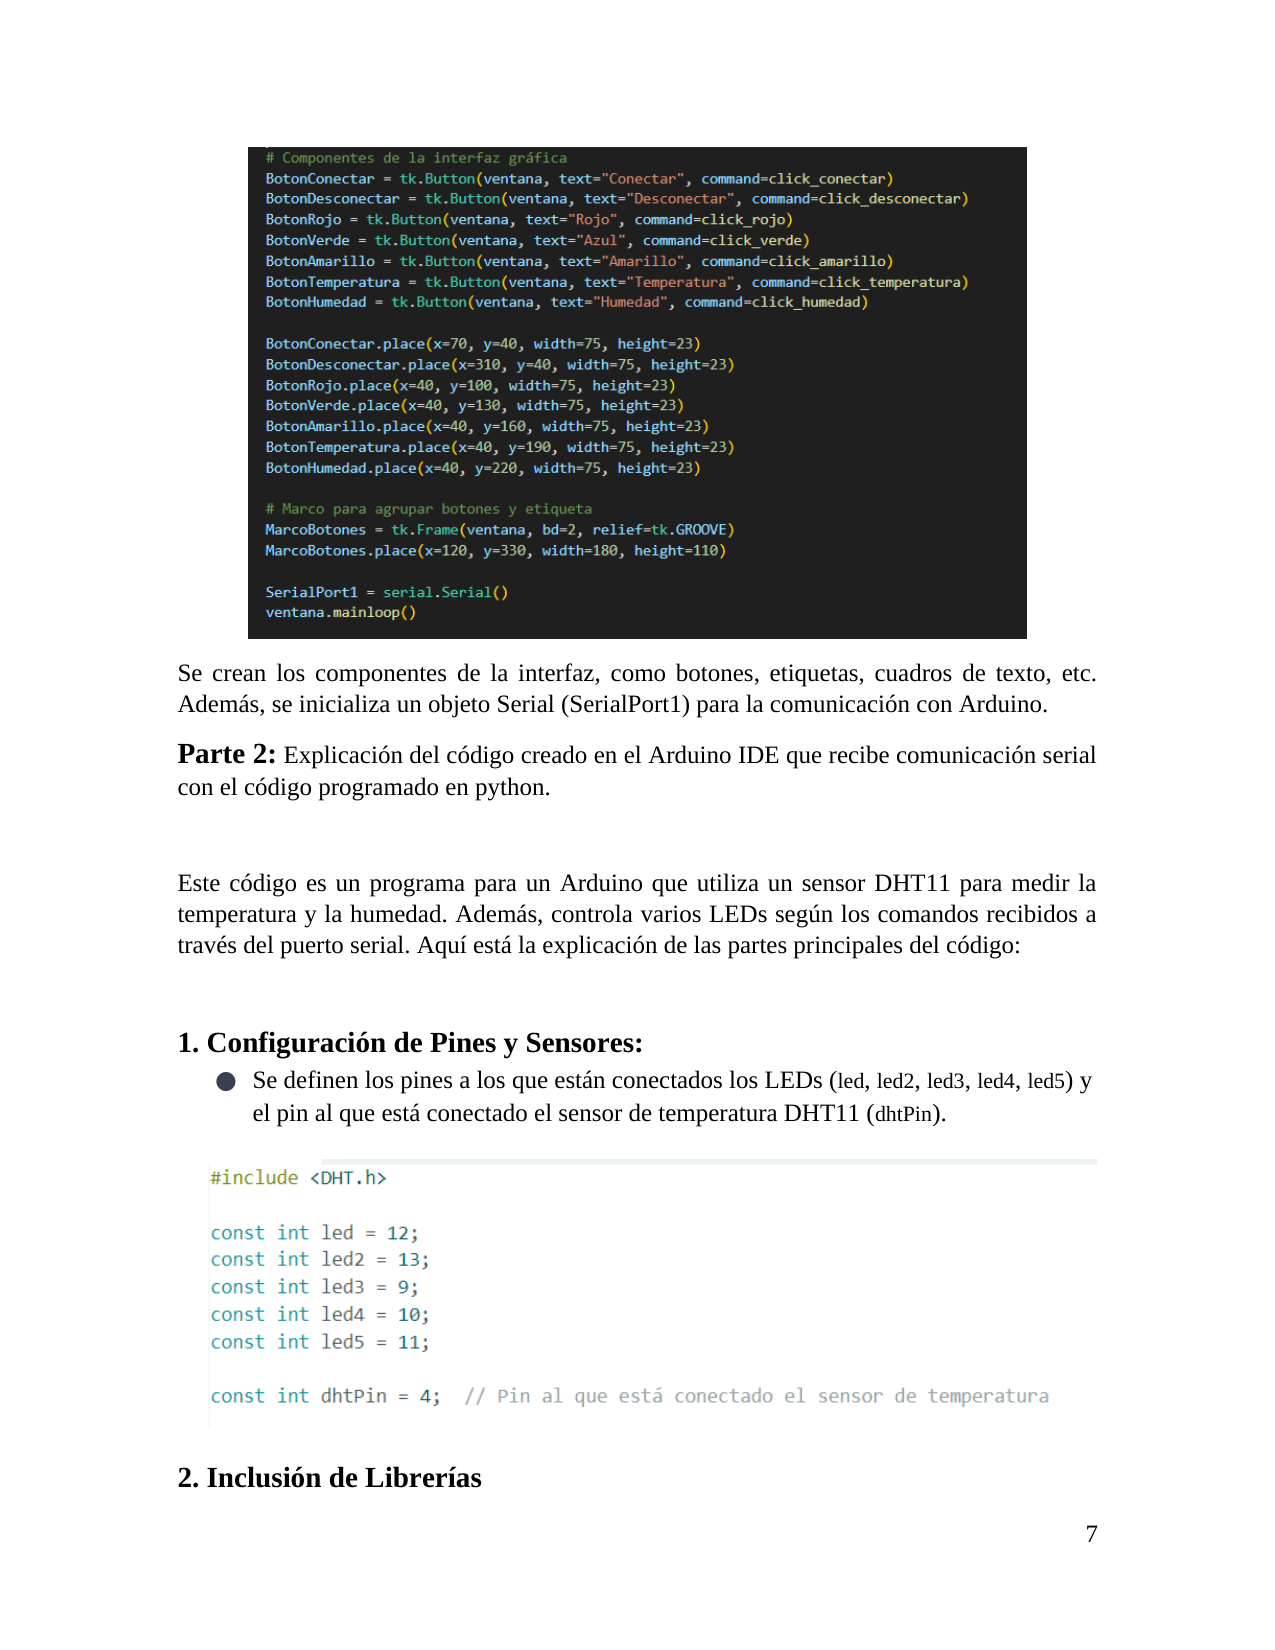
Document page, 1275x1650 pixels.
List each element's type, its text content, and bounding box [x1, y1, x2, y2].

text Este código es un programa para un Arduino que utiliza un sensor DHT11 para medir la temperatura y la humedad. Además, controla varios LEDs según los comandos recibidos a través del puerto serial. Aquí está la explicación de las partes principales del código: [177, 868, 1098, 958]
text Parte 2: Explicación del código creado en el Arduino IDE que recibe comunicación serial con el código programado en python. [177, 736, 1098, 801]
text 1. Configuración de Pines y Sensores: [177, 1025, 1098, 1059]
picture [177, 1159, 1098, 1429]
picture [248, 147, 1027, 639]
list Se definen los pines a los que están conectados los LEDs (led, led2, led3, led4, led5) y el pin al que está conectado el sensor de temperatura DHT11 (dhtPin). [215, 1061, 1098, 1126]
text Se crean los componentes de la interfaz, como botones, etiquetas, cuadros de texto, etc. Además, se inicializa un objeto Serial (SerialPort1) para la comunicación con Arduino. [177, 658, 1098, 717]
subtitle 2. Inclusión de Librerías [177, 1460, 1098, 1493]
